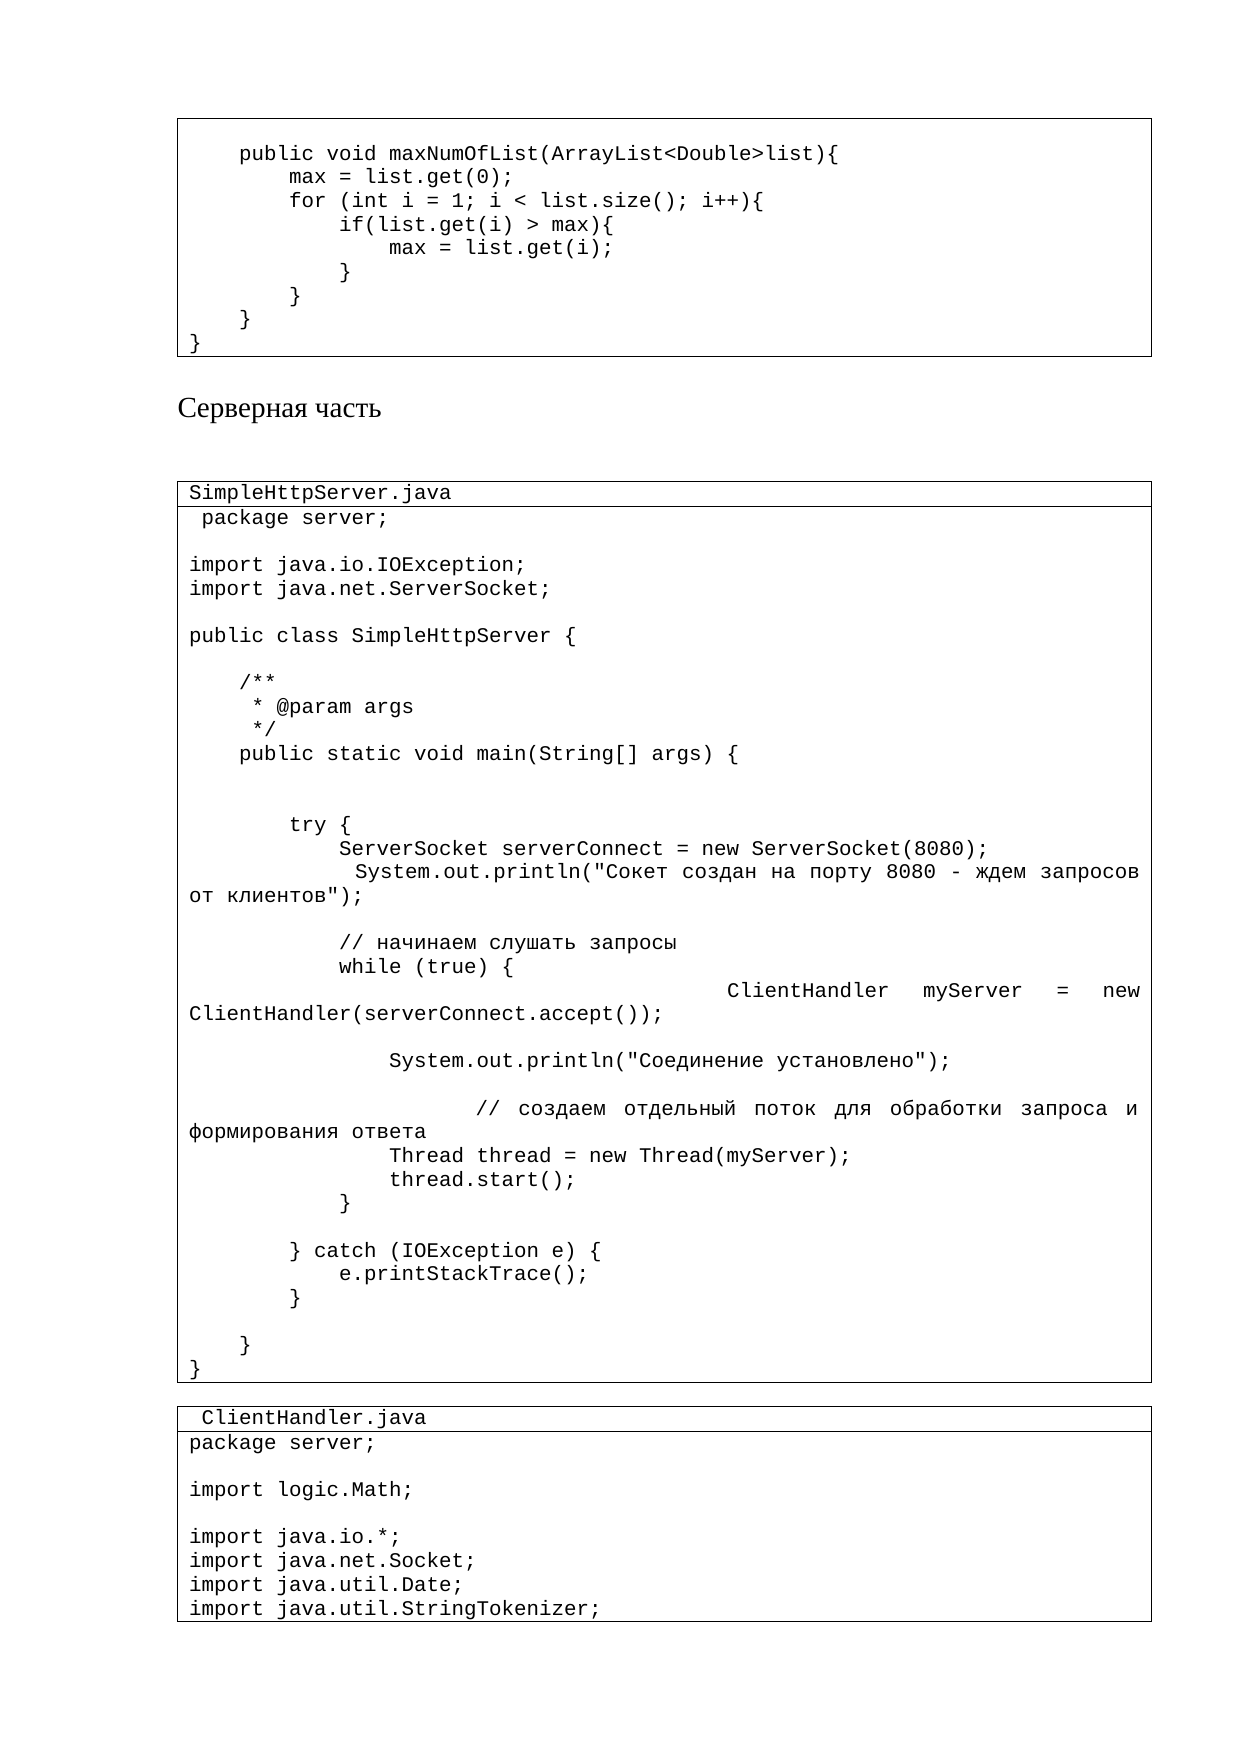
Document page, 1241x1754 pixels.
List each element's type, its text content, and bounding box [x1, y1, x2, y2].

table_header ClientHandler.java [178, 1407, 1151, 1431]
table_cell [178, 119, 1151, 356]
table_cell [178, 1432, 1151, 1621]
table_cell package server; import java.io.IOException; import java.net.ServerSocket; public class SimpleHttpServer { /** * @param args */ public static void main(String[] args) { try { ServerSocket serverConnect = new ServerSocket(8080); System.out.println("Сокет создан на порту 8080 - ждем запросов от клиентов"); // начинаем слушать запросы while (true) { ClientHandler myServer = new ClientHandler(serverConnect.accept()); System.out.println("Соединение установлено"); // создаем отдельный поток для обработки запроса и формирования ответа Thread thread = new Thread(myServer); thread.start(); } } catch (IOException e) { e.printStackTrace(); } } } [178, 507, 1151, 1382]
table_header SimpleHttpServer.java [178, 482, 1151, 506]
text Серверная часть [177, 390, 1152, 424]
